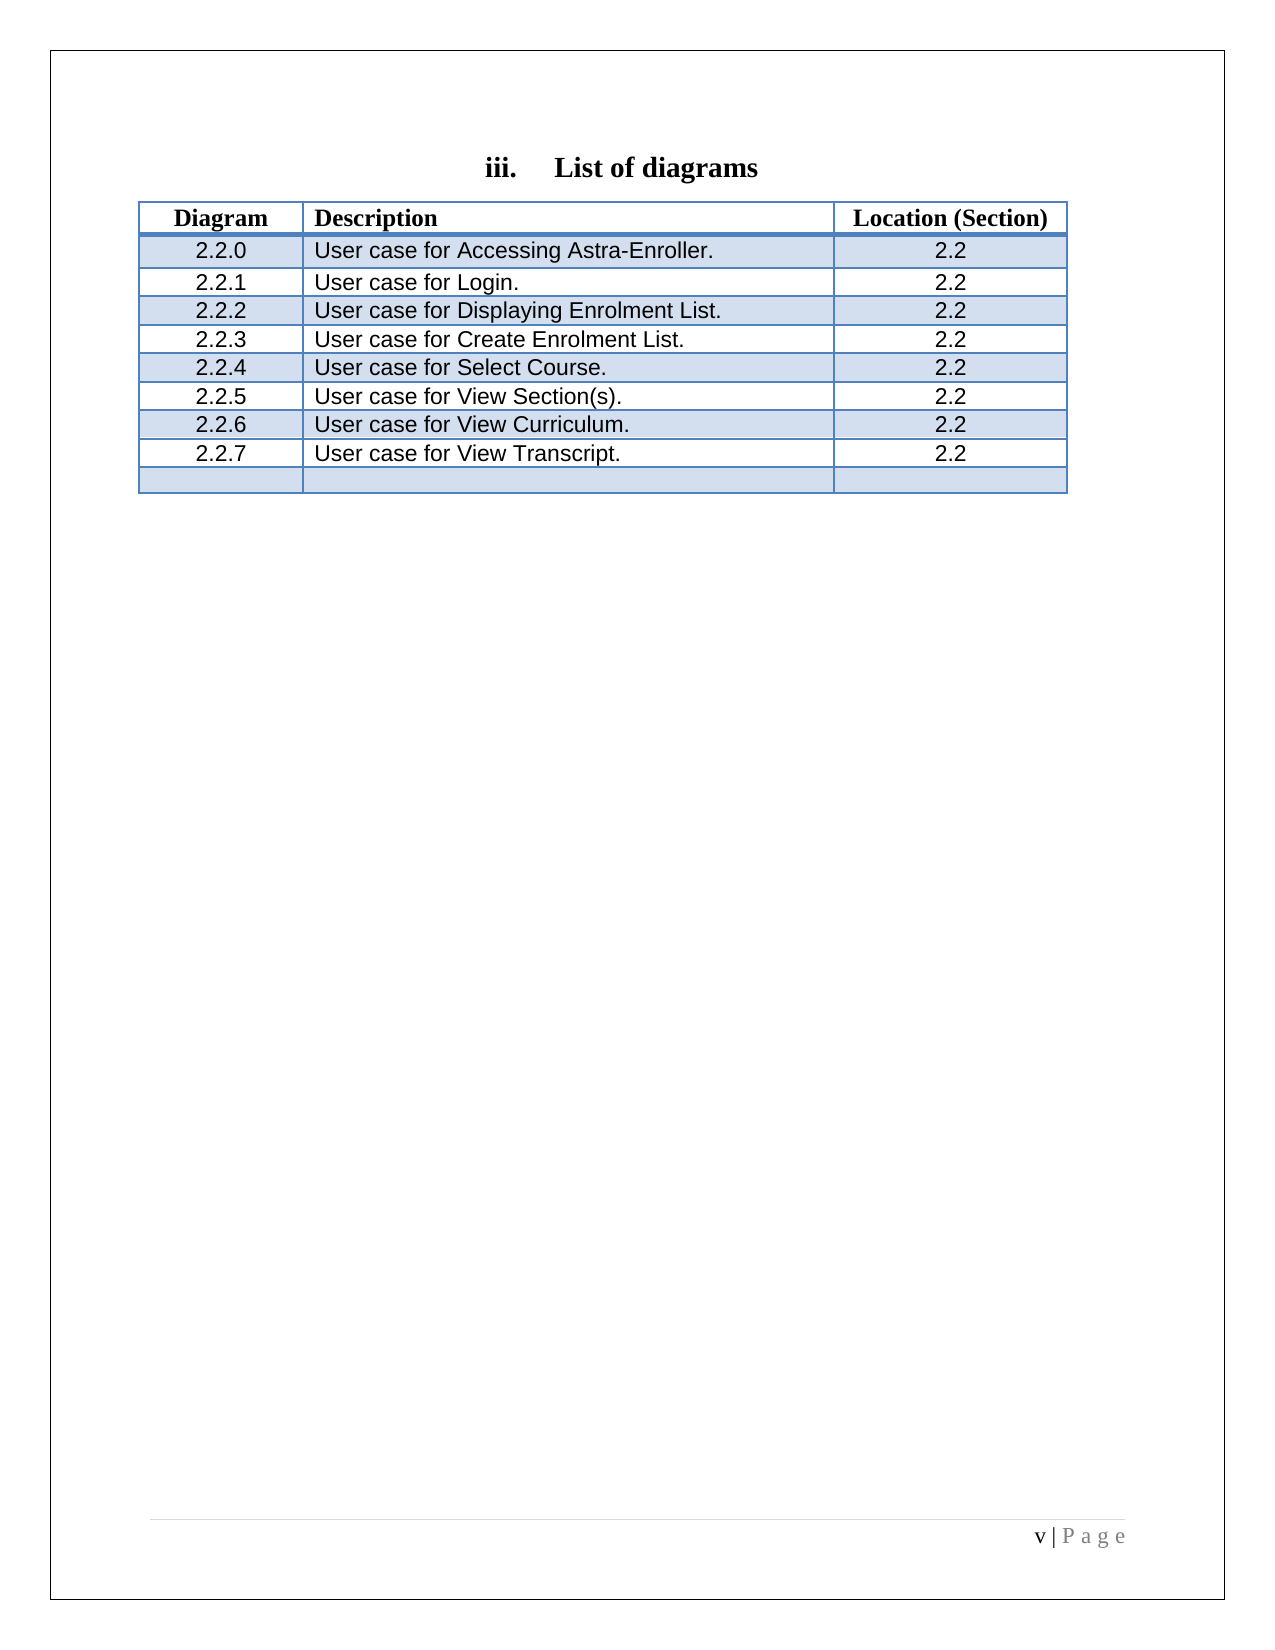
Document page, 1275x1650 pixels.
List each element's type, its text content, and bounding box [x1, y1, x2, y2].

table_cell User case for View Curriculum. [304, 411, 833, 437]
table_cell User case for Login. [304, 269, 833, 295]
table_cell 2.2 [835, 440, 1066, 466]
table_cell User case for View Section(s). [304, 383, 833, 409]
table_cell User case for Create Enrolment List. [304, 326, 833, 352]
table_cell User case for Select Course. [304, 354, 833, 381]
table_cell [835, 468, 1066, 492]
table_cell 2.2 [835, 354, 1066, 381]
table_cell User case for Displaying Enrolment List. [304, 297, 833, 324]
table_cell 2.2.5 [140, 383, 302, 409]
table_cell [140, 468, 302, 492]
table_cell [304, 468, 833, 492]
table_cell 2.2.0 [140, 237, 302, 267]
table_cell 2.2 [835, 297, 1066, 324]
table_cell User case for Accessing Astra-Enroller. [304, 237, 833, 267]
table_cell 2.2.4 [140, 354, 302, 381]
table_header Description [304, 203, 833, 232]
table_cell 2.2 [835, 269, 1066, 295]
table_cell 2.2 [835, 383, 1066, 409]
table_header Diagram [140, 203, 302, 232]
table_cell 2.2 [835, 411, 1066, 437]
subtitle List of diagrams [150, 150, 1125, 183]
table_cell 2.2.7 [140, 440, 302, 466]
table_header Location (Section) [835, 203, 1066, 232]
table_cell User case for View Transcript. [304, 440, 833, 466]
table_cell 2.2 [835, 237, 1066, 267]
table_cell 2.2.3 [140, 326, 302, 352]
table_cell 2.2.1 [140, 269, 302, 295]
table_cell 2.2.6 [140, 411, 302, 437]
table_cell 2.2 [835, 326, 1066, 352]
table_cell 2.2.2 [140, 297, 302, 324]
